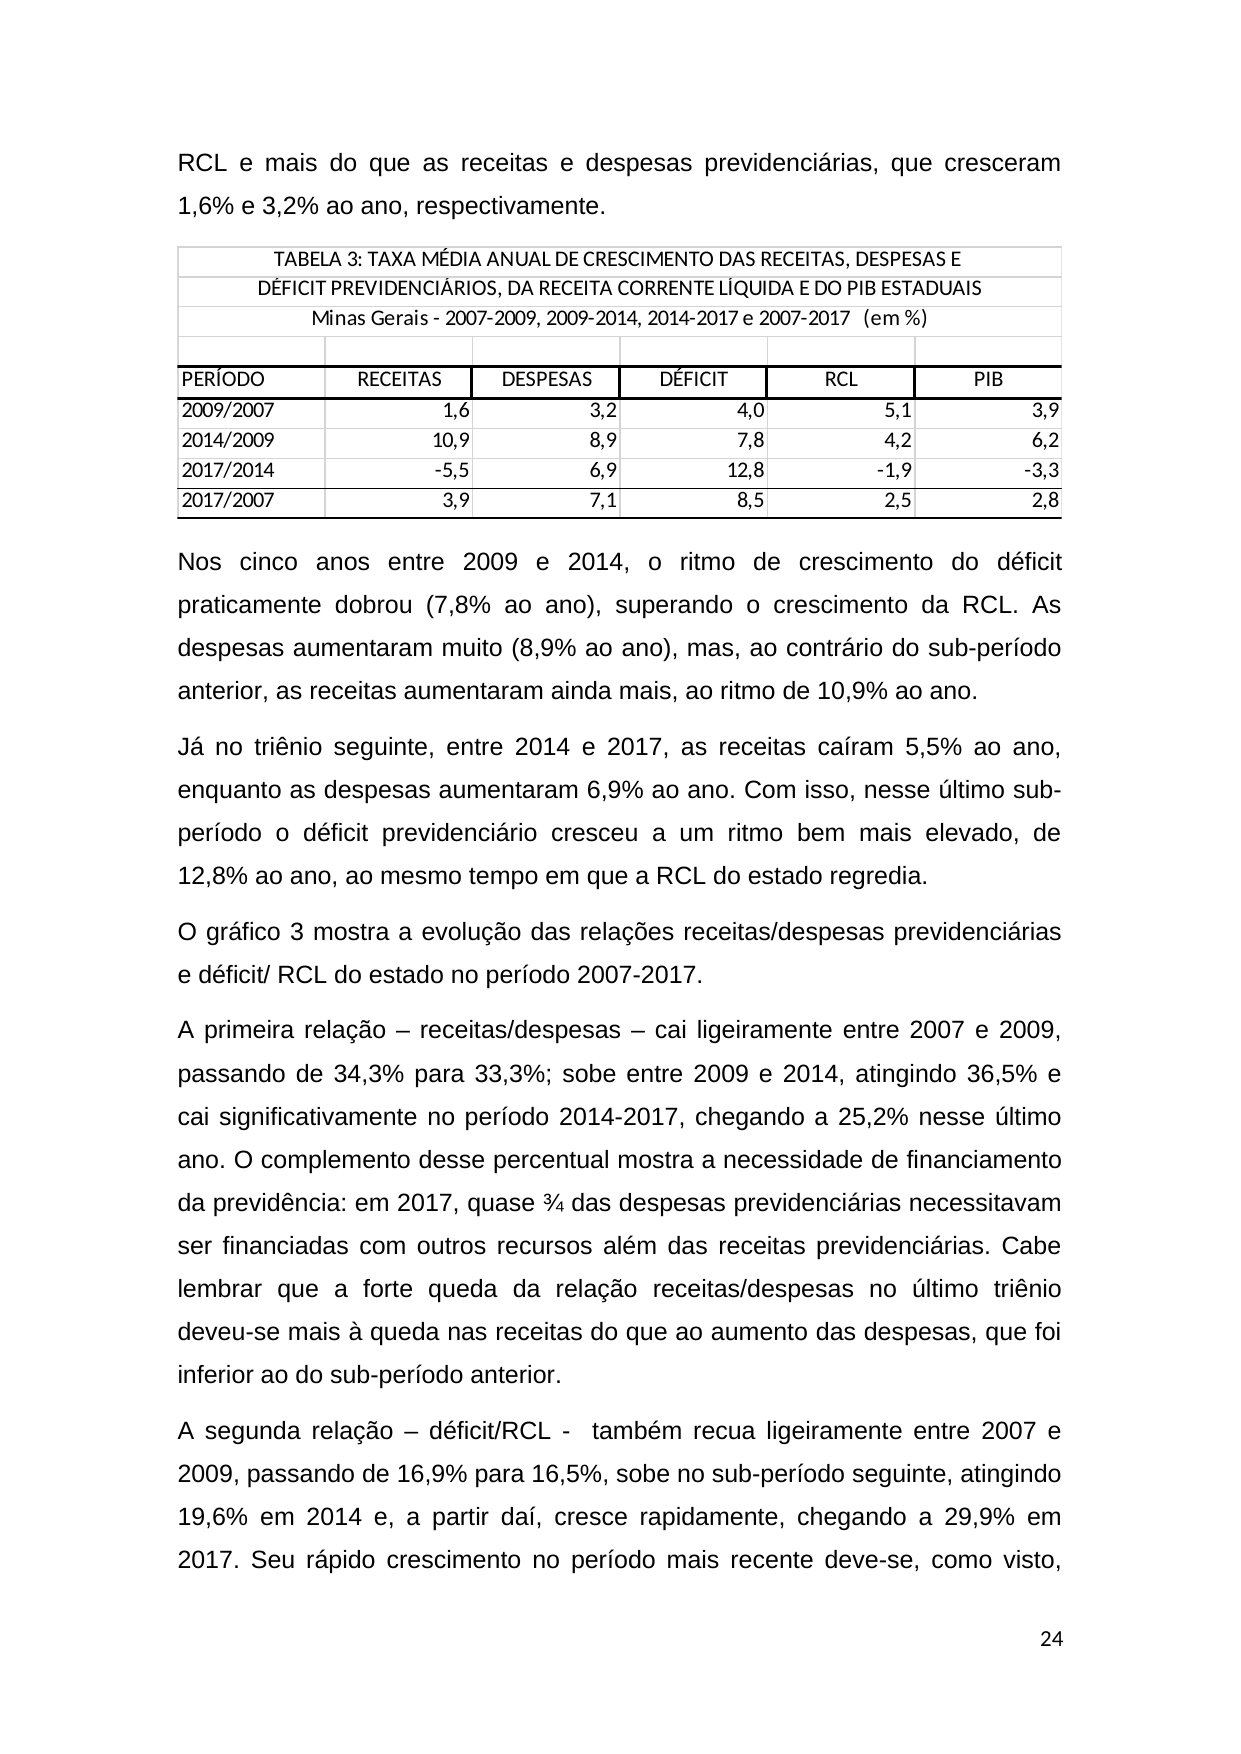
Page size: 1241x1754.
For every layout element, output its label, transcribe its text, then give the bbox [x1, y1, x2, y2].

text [177, 148, 1063, 219]
text Já no triênio seguinte, entre 2014 e 2017, as receitas caíram 5,5% ao ano, enquanto as despesas aumentaram 6,9% ao ano. Com isso, nesse último sub-período o déficit previdenciário cresceu a um ritmo bem mais elevado, de 12,8% ao ano, ao mesmo tempo em que a RCL do estado regredia. [177, 732, 1063, 890]
text Nos cinco anos entre 2009 e 2014, o ritmo de crescimento do déficit praticamente dobrou (7,8% ao ano), superando o crescimento da RCL. As despesas aumentaram muito (8,9% ao ano), mas, ao contrário do sub-período anterior, as receitas aumentaram ainda mais, ao ritmo de 10,9% ao ano. [177, 547, 1063, 705]
text A primeira relação – receitas/despesas – cai ligeiramente entre 2007 e 2009, passando de 34,3% para 33,3%; sobe entre 2009 e 2014, atingindo 36,5% e cai significativamente no período 2014-2017, chegando a 25,2% nesse último ano. O complemento desse percentual mostra a necessidade de financiamento da previdência: em 2017, quase ¾ das despesas previdenciárias necessitavam ser financiadas com outros recursos além das receitas previdenciárias. Cabe lembrar que a forte queda da relação receitas/despesas no último triênio deveu-se mais à queda nas receitas do que ao aumento das despesas, que foi inferior ao do sub-período anterior. [177, 1016, 1063, 1389]
text O gráfico 3 mostra a evolução das relações receitas/despesas previdenciárias e déficit/ RCL do estado no período 2007-2017. [177, 917, 1063, 989]
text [177, 1416, 1063, 1574]
